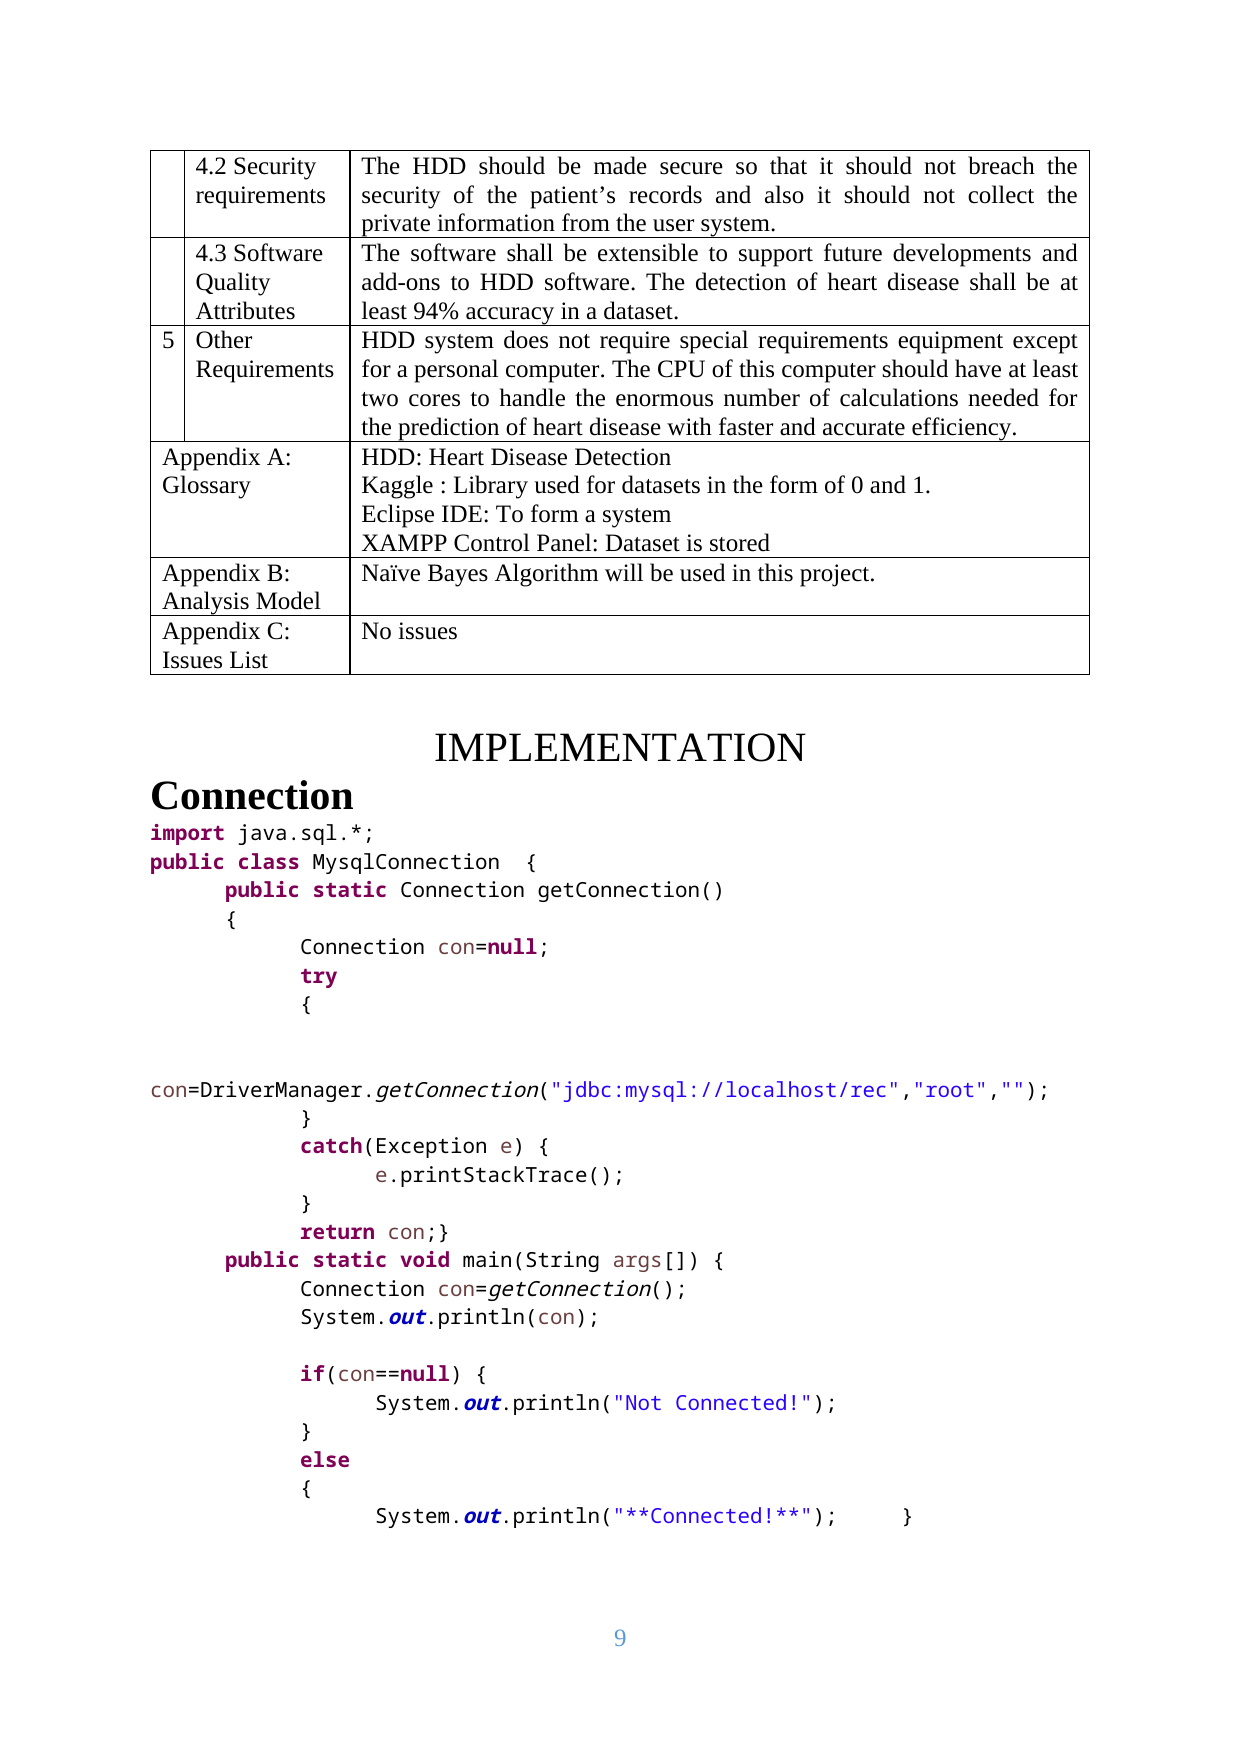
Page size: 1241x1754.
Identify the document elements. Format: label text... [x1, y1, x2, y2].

table_cell Other Requirements [185, 326, 349, 441]
table_cell HDD system does not require special requirements equipment except for a personal computer. The CPU of this computer should have at least two cores to handle the enormous number of calculations needed for the prediction of heart disease with faster and accurate efficiency. [351, 326, 1089, 441]
table_cell The HDD should be made secure so that it should not breach the security of the patient’s records and also it should not collect the private information from the user system. [351, 151, 1089, 237]
text try [150, 961, 1090, 989]
table_cell Appendix A: Glossary [151, 442, 349, 557]
text Connection [150, 771, 1090, 818]
text } [150, 1188, 1090, 1217]
text } [150, 1416, 1090, 1445]
table_cell [151, 238, 184, 324]
text System.out.println("Not Connected!"); [150, 1388, 1090, 1416]
text { [150, 1473, 1090, 1502]
table_cell 4.3 Software Quality Attributes [185, 238, 349, 324]
text import java.sql.*; [150, 818, 1090, 847]
text e.printStackTrace(); [150, 1160, 1090, 1188]
table_cell The software shall be extensible to support future developments and add-ons to HDD software. The detection of heart disease shall be at least 94% accuracy in a dataset. [351, 238, 1089, 324]
table_cell Naïve Bayes Algorithm will be used in this project. [351, 558, 1089, 615]
text } [150, 1103, 1090, 1132]
table_cell HDD: Heart Disease Detection Kaggle : Library used for datasets in the form of 0 and 1. Eclipse IDE: To form a system XAMPP Control Panel: Dataset is stored [351, 442, 1089, 557]
text { [150, 904, 1090, 932]
text System.out.println(con); [150, 1302, 1090, 1331]
text public class MysqlConnection { [150, 847, 1090, 875]
text { [150, 989, 1090, 1018]
text return con;} [150, 1217, 1090, 1245]
text System.out.println("**Connected!**"); } [150, 1502, 1090, 1530]
text IMPLEMENTATION [150, 723, 1090, 771]
text catch(Exception e) { [150, 1132, 1090, 1160]
table_cell 5 [151, 326, 184, 441]
table_cell 4.2 Security requirements [185, 151, 349, 237]
table_cell No issues [351, 616, 1089, 674]
table_cell [151, 151, 184, 237]
text public static void main(String args[]) { [150, 1245, 1090, 1274]
text con=DriverManager.getConnection("jdbc:mysql://localhost/rec","root",""); [150, 1018, 1090, 1103]
table_cell Appendix B: Analysis Model [151, 558, 349, 615]
text if(con==null) { [150, 1359, 1090, 1388]
text Connection con=getConnection(); [150, 1274, 1090, 1302]
text Connection con=null; [150, 932, 1090, 961]
table_cell Appendix C: Issues List [151, 616, 349, 674]
text else [150, 1445, 1090, 1473]
text public static Connection getConnection() [150, 875, 1090, 904]
